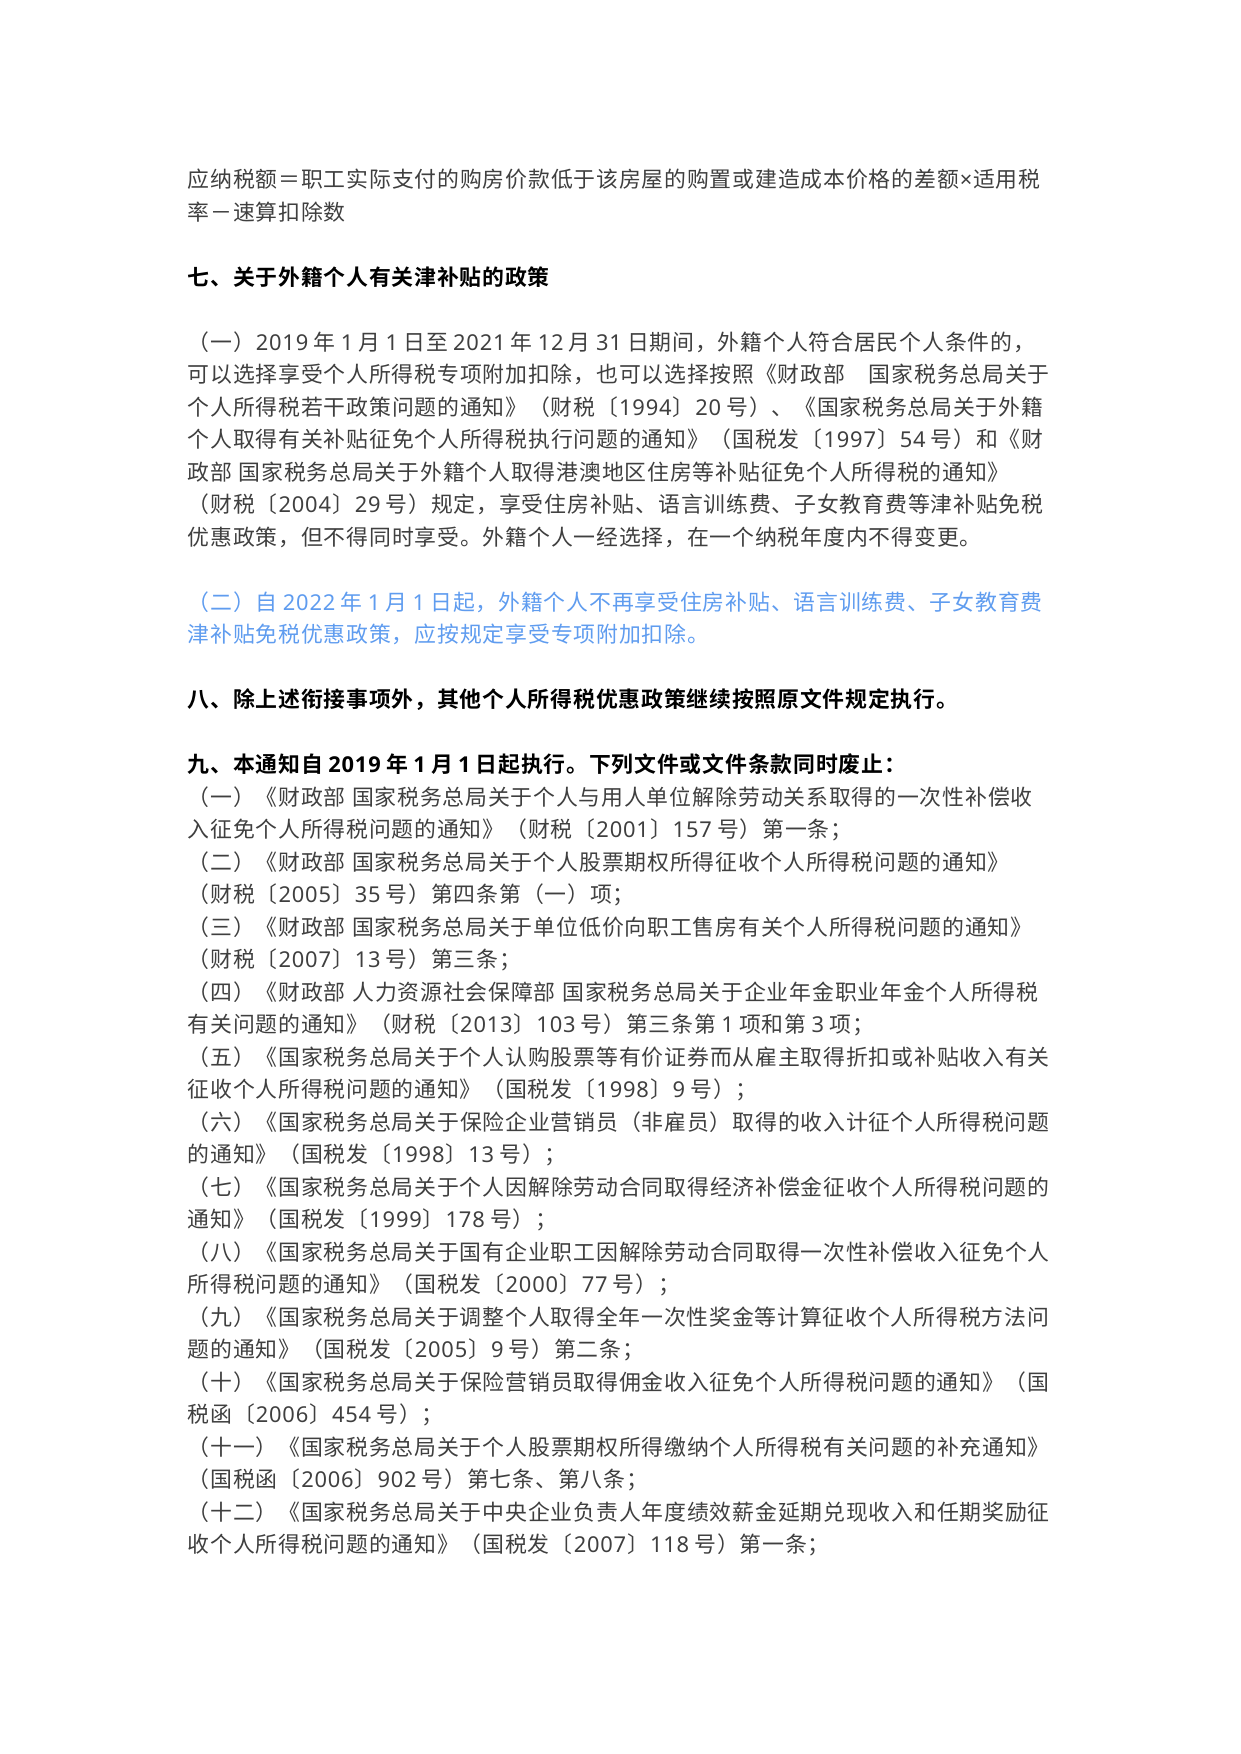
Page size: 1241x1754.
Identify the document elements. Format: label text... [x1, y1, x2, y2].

text （十）《国家税务总局关于保险营销员取得佣金收入征免个人所得税问题的通知》（国税函〔2006〕454号）； [187, 1364, 1053, 1429]
text （十一）《国家税务总局关于个人股票期权所得缴纳个人所得税有关问题的补充通知》（国税函〔2006〕902号）第七条、第八条； [187, 1429, 1053, 1494]
text 应纳税额＝职工实际支付的购房价款低于该房屋的购置或建造成本价格的差额×适用税率－速算扣除数 [187, 162, 1053, 227]
text （五）《国家税务总局关于个人认购股票等有价证券而从雇主取得折扣或补贴收入有关征收个人所得税问题的通知》（国税发〔1998〕9号）； [187, 1039, 1053, 1104]
text （一）2019年1月1日至2021年12月31日期间，外籍个人符合居民个人条件的，可以选择享受个人所得税专项附加扣除，也可以选择按照《财政部 国家税务总局关于个人所得税若干政策问题的通知》（财税〔1994〕20号）、《国家税务总局关于外籍个人取得有关补贴征免个人所得税执行问题的通知》（国税发〔1997〕54号）和《财政部 国家税务总局关于外籍个人取得港澳地区住房等补贴征免个人所得税的通知》（财税〔2004〕29号）规定，享受住房补贴、语言训练费、子女教育费等津补贴免税优惠政策，但不得同时享受。外籍个人一经选择，在一个纳税年度内不得变更。 [187, 324, 1053, 552]
text （一）《财政部 国家税务总局关于个人与用人单位解除劳动关系取得的一次性补偿收入征免个人所得税问题的通知》（财税〔2001〕157号）第一条； [187, 779, 1053, 844]
text （十二）《国家税务总局关于中央企业负责人年度绩效薪金延期兑现收入和任期奖励征收个人所得税问题的通知》（国税发〔2007〕118号）第一条； [187, 1494, 1053, 1559]
text （三）《财政部 国家税务总局关于单位低价向职工售房有关个人所得税问题的通知》（财税〔2007〕13号）第三条； [187, 909, 1053, 974]
text （六）《国家税务总局关于保险企业营销员（非雇员）取得的收入计征个人所得税问题的通知》（国税发〔1998〕13号）； [187, 1104, 1053, 1169]
text （二）自2022年1月1日起，外籍个人不再享受住房补贴、语言训练费、子女教育费津补贴免税优惠政策，应按规定享受专项附加扣除。 [187, 584, 1053, 649]
text 七、关于外籍个人有关津补贴的政策 [187, 259, 1053, 292]
text （八）《国家税务总局关于国有企业职工因解除劳动合同取得一次性补偿收入征免个人所得税问题的通知》（国税发〔2000〕77号）； [187, 1234, 1053, 1299]
text （二）《财政部 国家税务总局关于个人股票期权所得征收个人所得税问题的通知》（财税〔2005〕35号）第四条第（一）项； [187, 844, 1053, 909]
text 九、本通知自2019年1月1日起执行。下列文件或文件条款同时废止： [187, 747, 1053, 779]
text （九）《国家税务总局关于调整个人取得全年一次性奖金等计算征收个人所得税方法问题的通知》（国税发〔2005〕9号）第二条； [187, 1299, 1053, 1364]
text （四）《财政部 人力资源社会保障部 国家税务总局关于企业年金职业年金个人所得税有关问题的通知》（财税〔2013〕103号）第三条第1项和第3项； [187, 974, 1053, 1039]
text （七）《国家税务总局关于个人因解除劳动合同取得经济补偿金征收个人所得税问题的通知》（国税发〔1999〕178号）； [187, 1169, 1053, 1234]
text 八、除上述衔接事项外，其他个人所得税优惠政策继续按照原文件规定执行。 [187, 682, 1053, 714]
